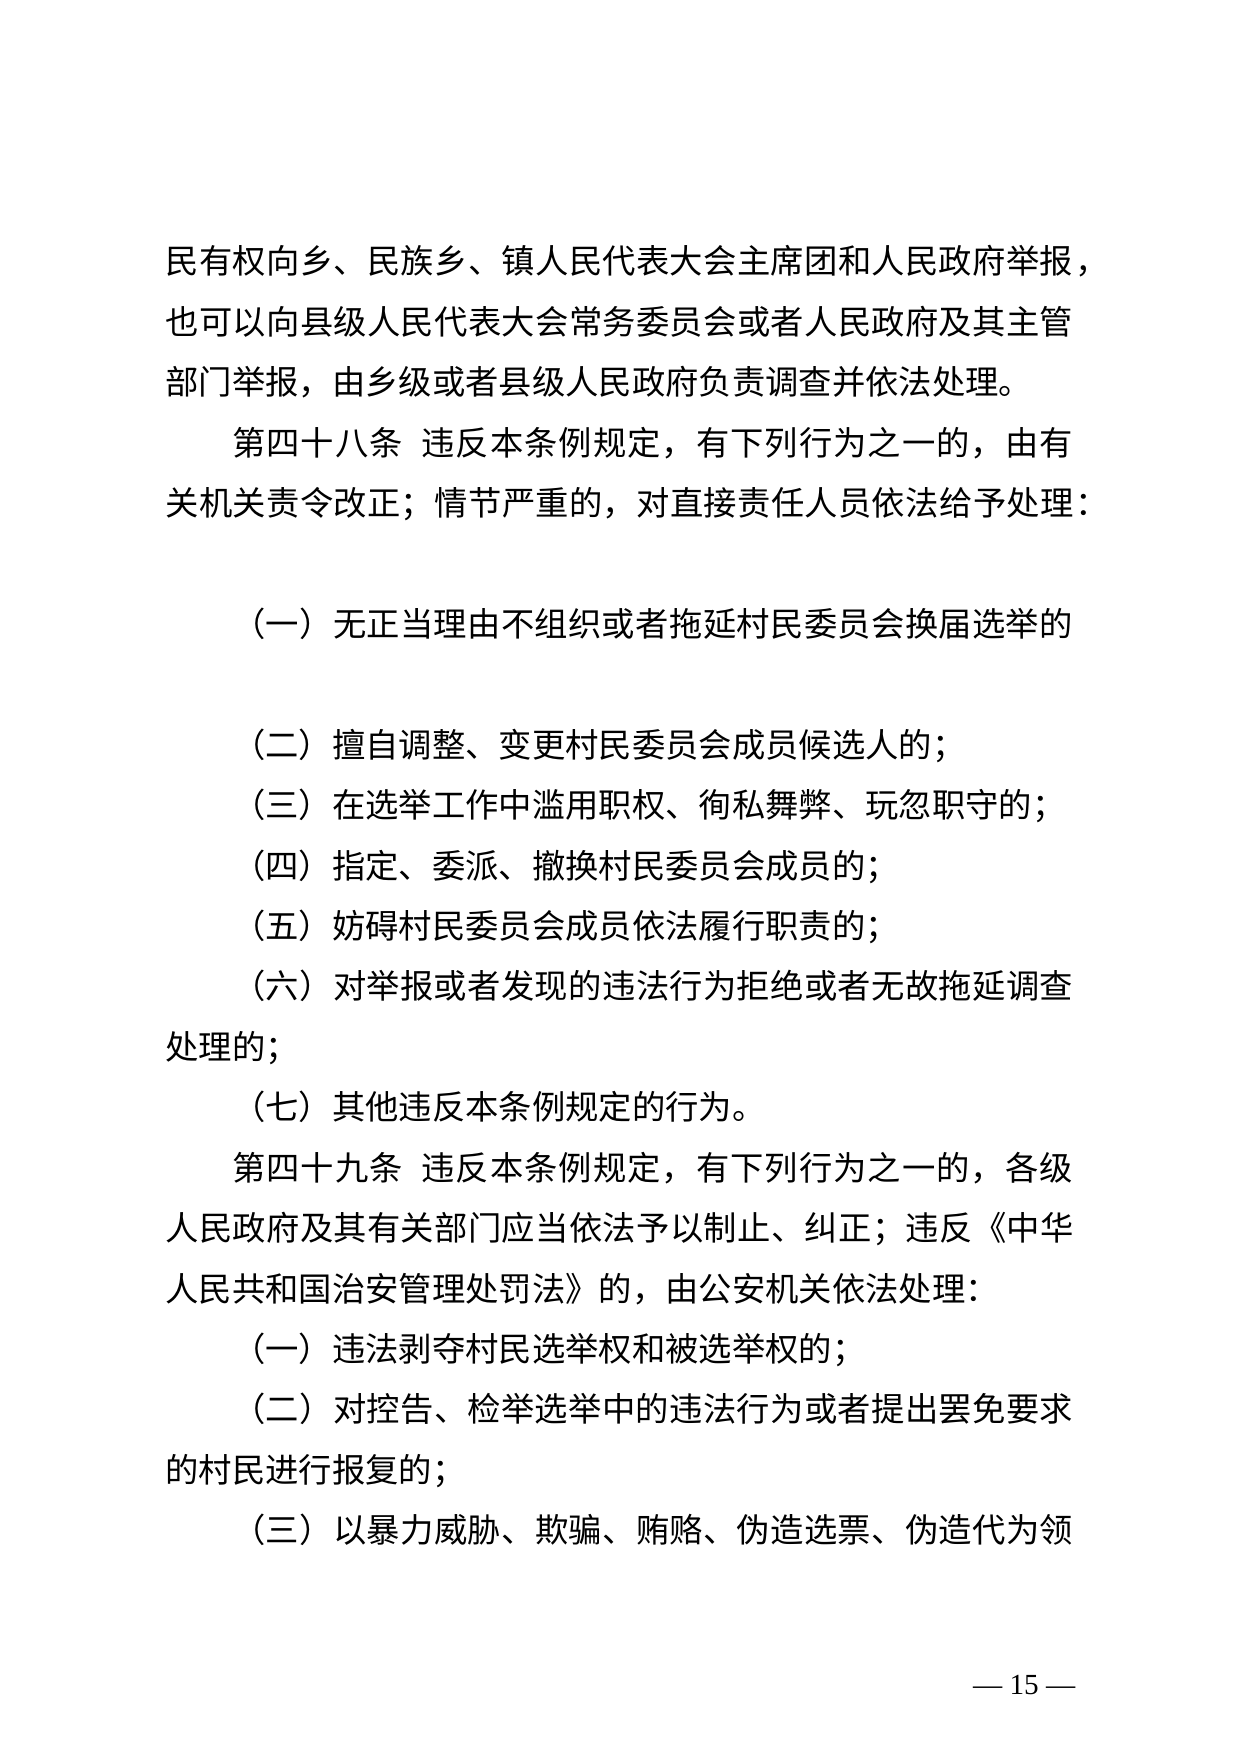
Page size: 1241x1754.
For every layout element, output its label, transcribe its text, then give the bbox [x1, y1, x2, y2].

text （二）对控告、检举选举中的违法行为或者提出罢免要求的村民进行报复的； [165, 1373, 1075, 1494]
text （一）违法剥夺村民选举权和被选举权的； [165, 1313, 1075, 1373]
text （一）无正当理由不组织或者拖延村民委员会换届选举的； [165, 588, 1075, 709]
text 第四十九条 违反本条例规定，有下列行为之一的，各级人民政府及其有关部门应当依法予以制止、纠正；违反《中华人民共和国治安管理处罚法》的，由公安机关依法处理： [165, 1132, 1075, 1313]
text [165, 226, 1075, 407]
text 第四十八条 违反本条例规定，有下列行为之一的，由有关机关责令改正；情节严重的，对直接责任人员依法给予处理： [165, 407, 1075, 588]
text （四）指定、委派、撤换村民委员会成员的； [165, 830, 1075, 890]
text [165, 1494, 1075, 1555]
text （五）妨碍村民委员会成员依法履行职责的； [165, 890, 1075, 951]
text （三）在选举工作中滥用职权、徇私舞弊、玩忽职守的； [165, 769, 1075, 830]
text （六）对举报或者发现的违法行为拒绝或者无故拖延调查处理的； [165, 951, 1075, 1071]
text （七）其他违反本条例规定的行为。 [165, 1071, 1075, 1132]
text （二）擅自调整、变更村民委员会成员候选人的； [165, 709, 1075, 769]
